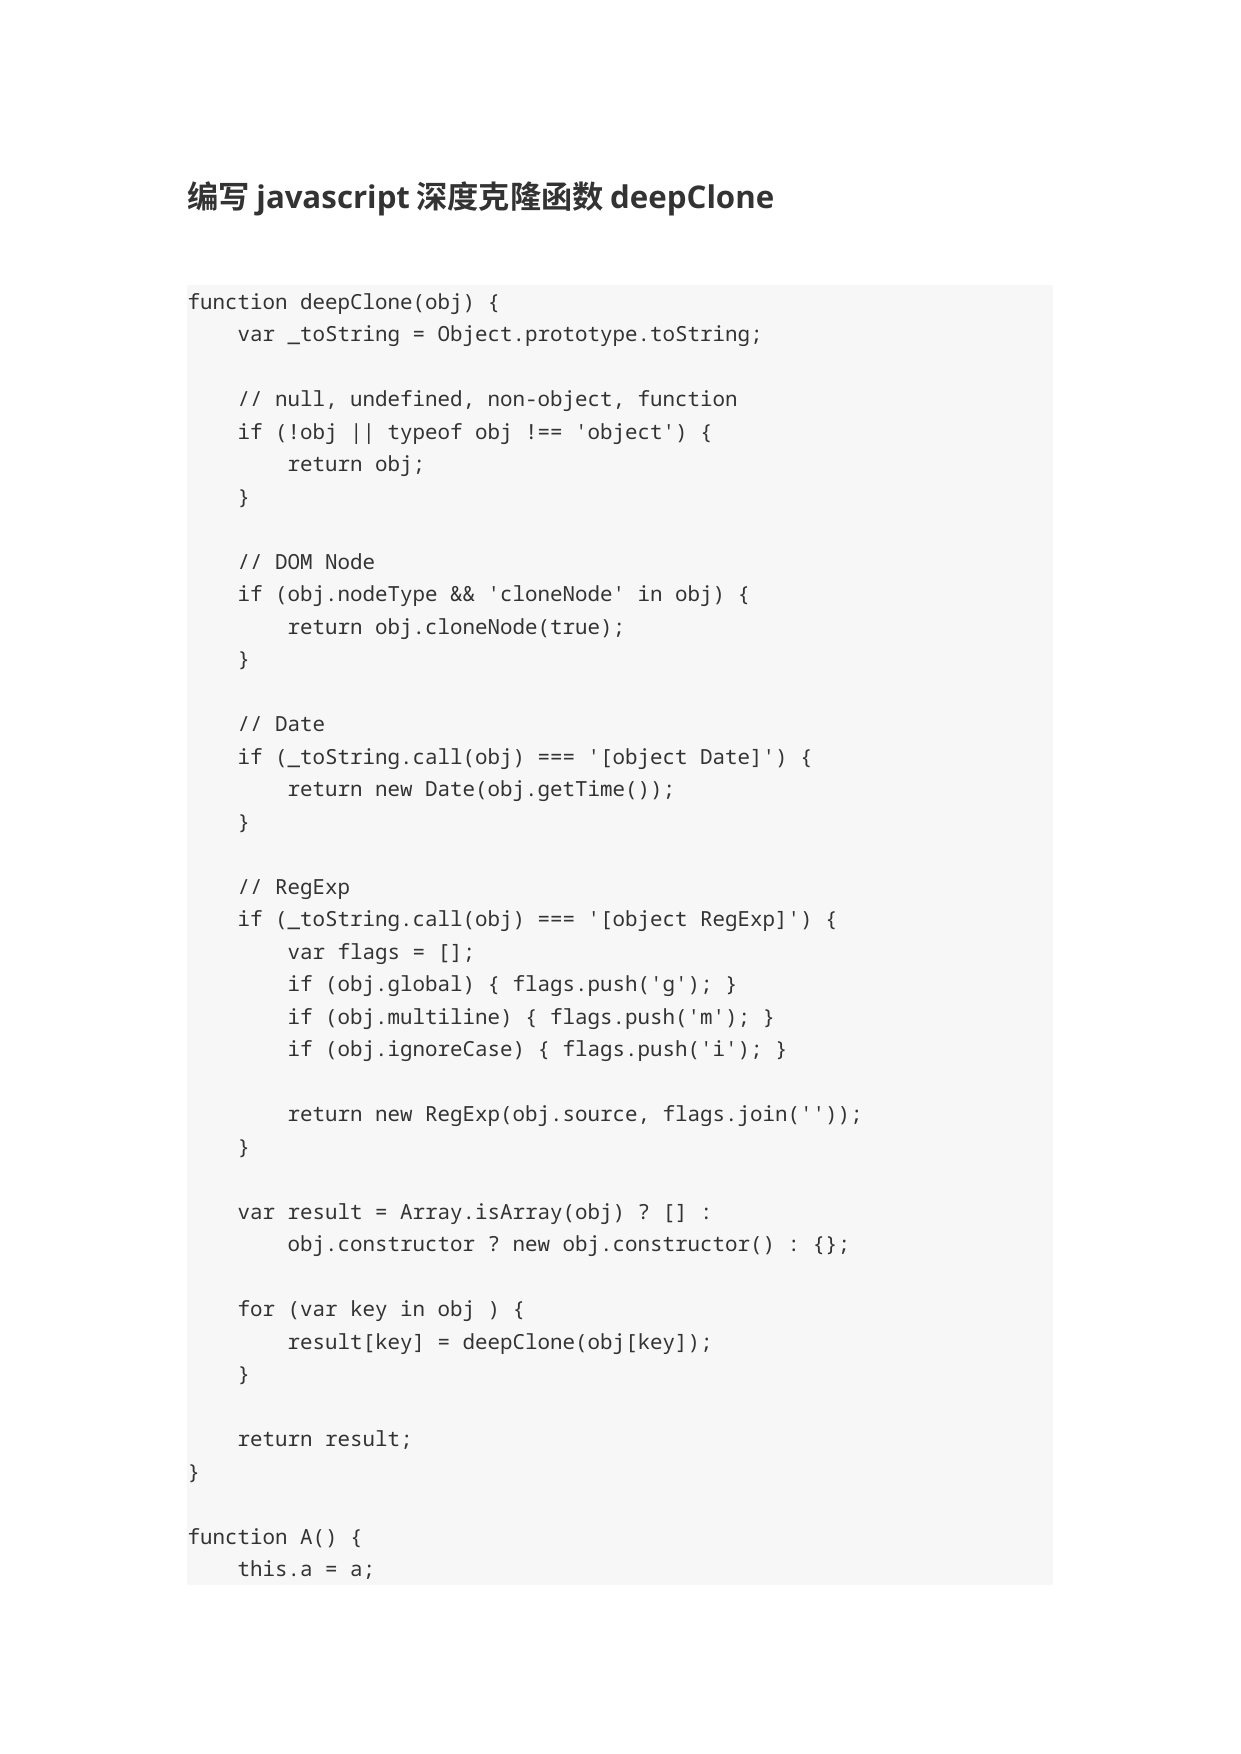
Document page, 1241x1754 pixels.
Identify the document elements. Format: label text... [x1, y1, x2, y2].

text // RegExp [187, 870, 1053, 903]
text if (_toString.call(obj) === '[object Date]') { [187, 740, 1053, 773]
text if (obj.multiline) { flags.push('m'); } [187, 1000, 1053, 1033]
text // Date [187, 708, 1053, 740]
text result[key] = deepClone(obj[key]); [187, 1325, 1053, 1358]
text this.a = a; [187, 1553, 1053, 1585]
subtitle 编写javascript深度克隆函数deepClone [187, 162, 1053, 227]
text } [187, 1358, 1053, 1390]
text return obj.cloneNode(true); [187, 610, 1053, 643]
text if (obj.global) { flags.push('g'); } [187, 968, 1053, 1000]
text obj.constructor ? new obj.constructor() : {}; [187, 1228, 1053, 1260]
text function A() { [187, 1520, 1053, 1553]
text if (_toString.call(obj) === '[object RegExp]') { [187, 903, 1053, 935]
text function deepClone(obj) { [187, 285, 1053, 318]
text return new Date(obj.getTime()); [187, 773, 1053, 805]
text for (var key in obj ) { [187, 1293, 1053, 1325]
text return new RegExp(obj.source, flags.join('')); [187, 1098, 1053, 1130]
text } [187, 805, 1053, 838]
text return obj; [187, 448, 1053, 480]
text return result; [187, 1423, 1053, 1455]
text var _toString = Object.prototype.toString; [187, 318, 1053, 350]
text // null, undefined, non-object, function [187, 383, 1053, 415]
text } [187, 1455, 1053, 1488]
text } [187, 480, 1053, 513]
text if (!obj || typeof obj !== 'object') { [187, 415, 1053, 448]
text if (obj.nodeType && 'cloneNode' in obj) { [187, 578, 1053, 610]
text var flags = []; [187, 935, 1053, 968]
text // DOM Node [187, 545, 1053, 578]
text } [187, 1130, 1053, 1163]
text } [187, 643, 1053, 675]
text if (obj.ignoreCase) { flags.push('i'); } [187, 1033, 1053, 1065]
text var result = Array.isArray(obj) ? [] : [187, 1195, 1053, 1228]
